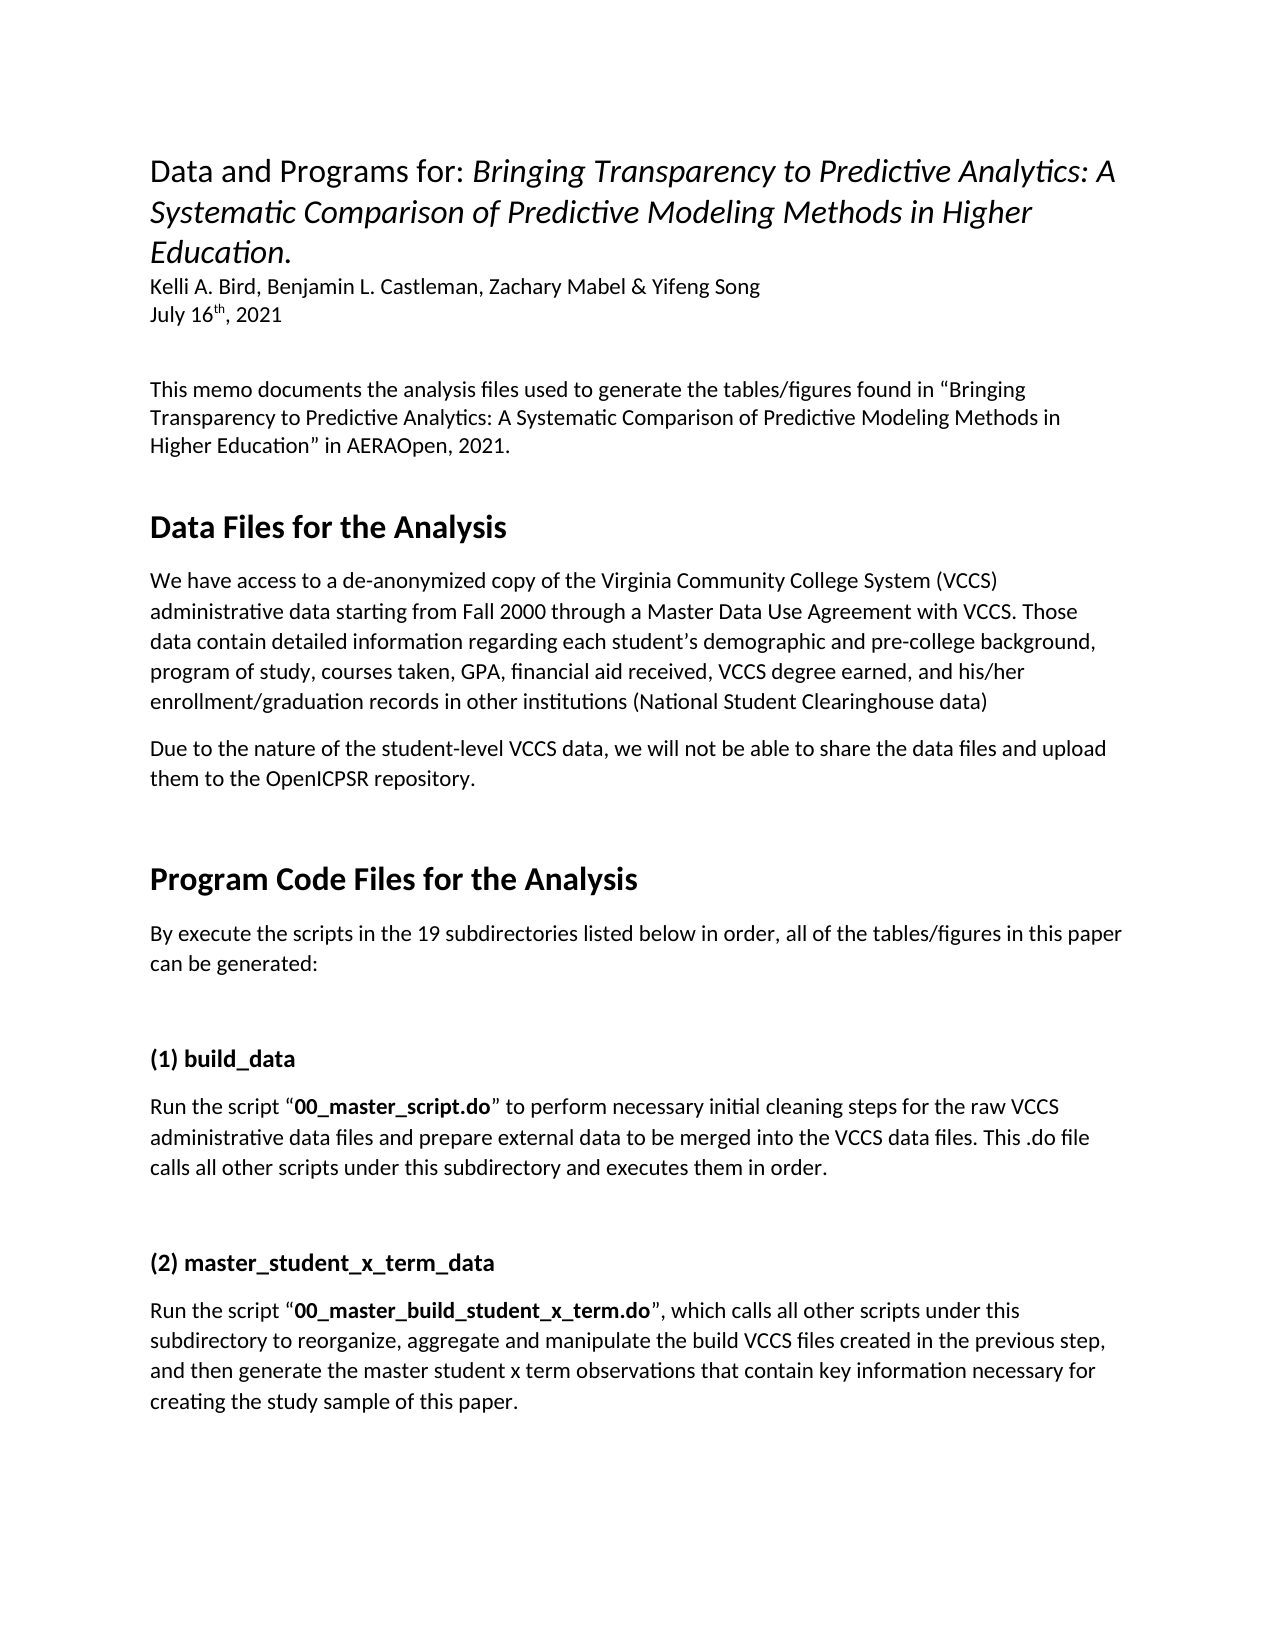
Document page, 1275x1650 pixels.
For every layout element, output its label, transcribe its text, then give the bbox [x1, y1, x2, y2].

text By execute the scripts in the 19 subdirectories listed below in order, all of the tables/figures in this paper can be generated: [150, 919, 1125, 977]
text Data Files for the Analysis [150, 506, 1125, 547]
text July 16th, 2021 [150, 300, 1125, 328]
text Due to the nature of the student-level VCCS data, we will not be able to share the data files and upload them to the OpenICPSR repository. [150, 734, 1125, 793]
text (1) build_data [150, 1043, 1125, 1073]
text Run the script “00_master_script.do” to perform necessary initial cleaning steps for the raw VCCS administrative data files and prepare external data to be merged into the VCCS data files. This .do file calls all other scripts under this subdirectory and executes them in order. [150, 1092, 1125, 1181]
text Data and Programs for: Bringing Transparency to Predictive Analytics: A Systematic Comparison of Predictive Modeling Methods in Higher Education. [150, 150, 1125, 272]
text We have access to a de-anonymized copy of the Virginia Community College System (VCCS) administrative data starting from Fall 2000 through a Master Data Use Agreement with VCCS. Those data contain detailed information regarding each student’s demographic and pre-college background, program of study, courses taken, GPA, financial aid received, VCCS degree earned, and his/her enrollment/graduation records in other institutions (National Student Clearinghouse data) [150, 567, 1125, 716]
text Program Code Files for the Analysis [150, 858, 1125, 899]
text Kelli A. Bird, Benjamin L. Castleman, Zachary Mabel & Yifeng Song [150, 272, 1125, 300]
text (2) master_student_x_term_data [150, 1247, 1125, 1277]
text Run the script “00_master_build_student_x_term.do”, which calls all other scripts under this subdirectory to reorganize, aggregate and manipulate the build VCCS files created in the previous step, and then generate the master student x term observations that contain key information necessary for creating the study sample of this paper. [150, 1296, 1125, 1415]
text This memo documents the analysis files used to generate the tables/figures found in “Bringing Transparency to Predictive Analytics: A Systematic Comparison of Predictive Modeling Methods in Higher Education” in AERAOpen, 2021. [150, 375, 1125, 459]
